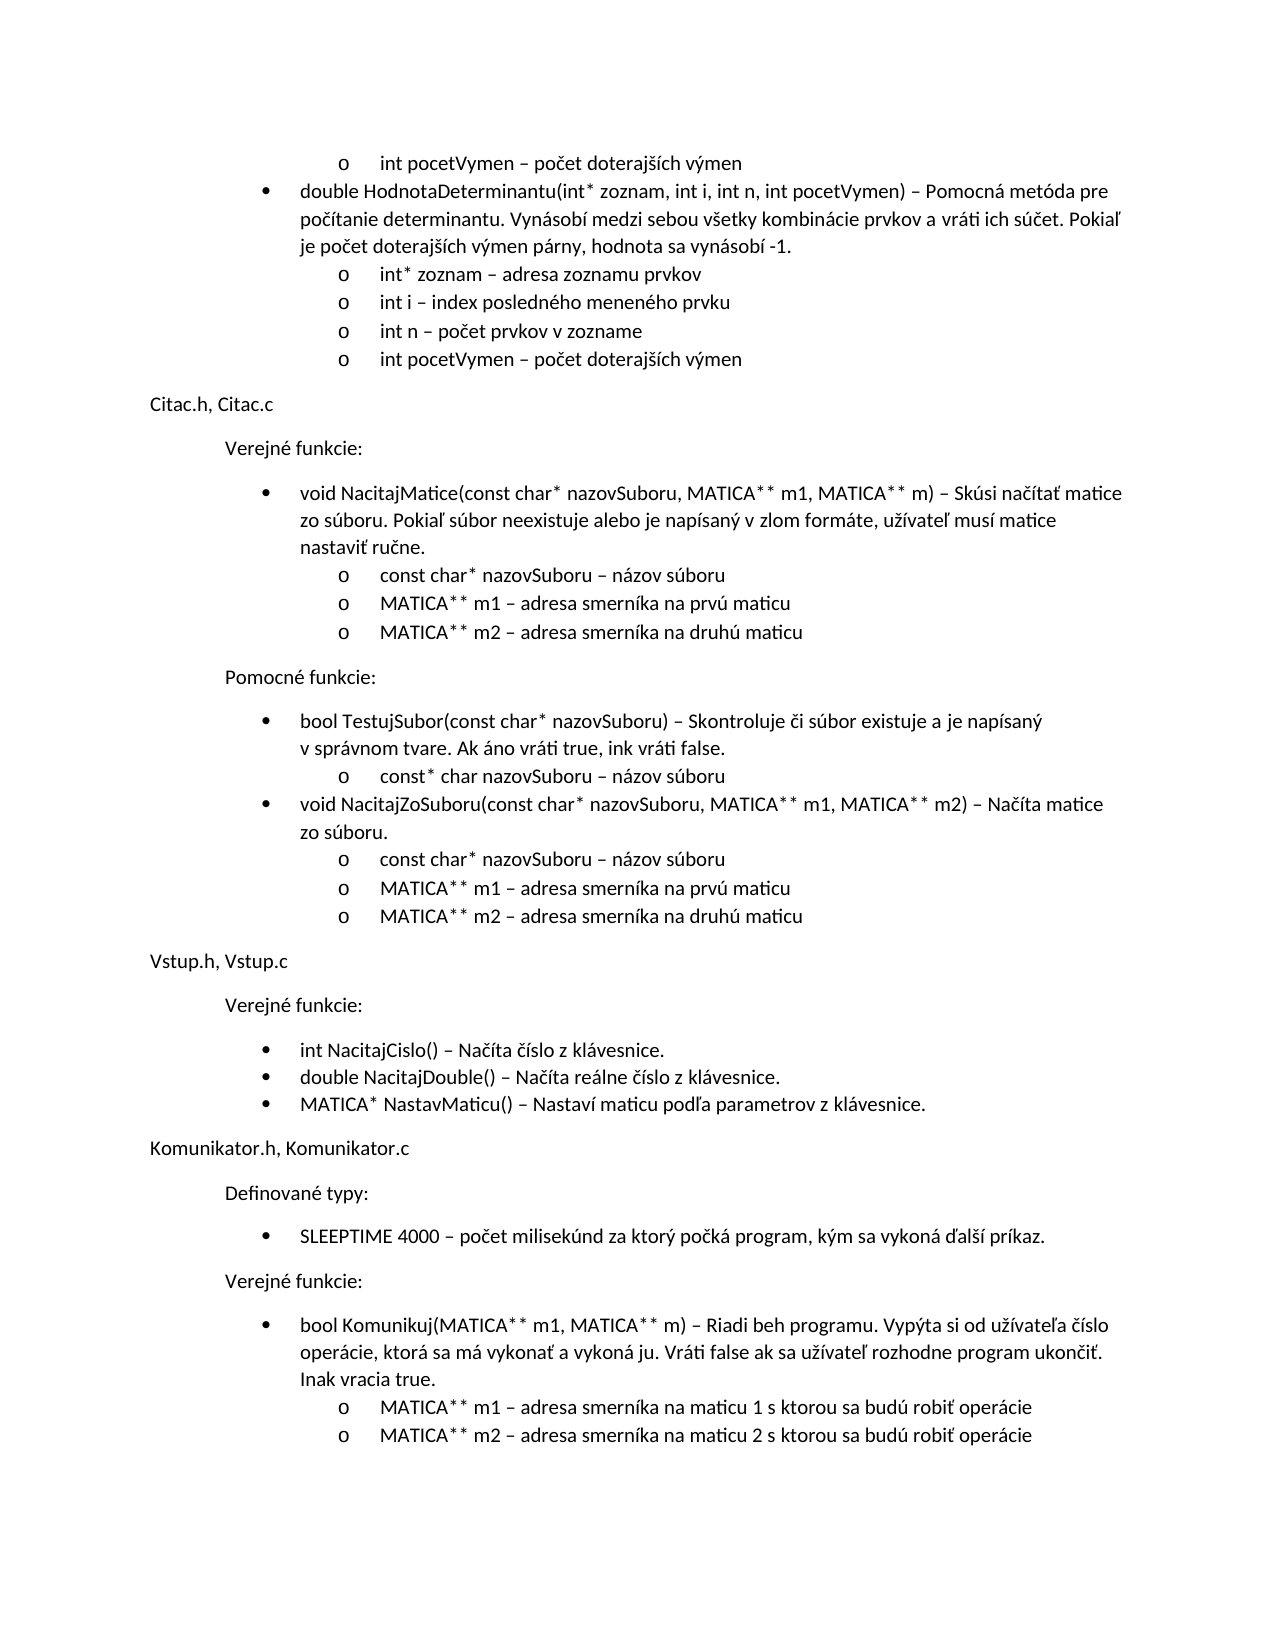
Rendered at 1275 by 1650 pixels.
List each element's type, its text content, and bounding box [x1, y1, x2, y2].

list int pocetVymen – počet doterajších výmen [337, 150, 1125, 176]
list const char* nazovSuboru – názov súboru [337, 562, 1125, 588]
list int i – index posledného meneného prvku [337, 289, 1125, 316]
list void NacitajMatice(const char* nazovSuboru, MATICA** m1, MATICA** m) – Skúsi načítať matice zo súboru. Pokiaľ súbor neexistuje alebo je napísaný v zlom formáte, užívateľ musí matice nastaviť ručne. [262, 480, 1125, 560]
text Komunikator.h, Komunikator.c [150, 1136, 1125, 1161]
list SLEEPTIME 4000 – počet milisekúnd za ktorý počká program, kým sa vykoná ďalší príkaz. [262, 1224, 1125, 1249]
list MATICA** m2 – adresa smerníka na druhú maticu [337, 619, 1125, 645]
text Verejné funkcie: [150, 436, 1125, 461]
list const* char nazovSuboru – názov súboru [337, 763, 1125, 789]
text Definované typy: [150, 1180, 1125, 1205]
list MATICA** m2 – adresa smerníka na druhú maticu [337, 903, 1125, 930]
list MATICA** m2 – adresa smerníka na maticu 2 s ktorou sa budú robiť operácie [337, 1423, 1125, 1449]
list bool TestujSubor(const char* nazovSuboru) – Skontroluje či súbor existuje a je napísaný v správnom tvare. Ak áno vráti true, ink vráti false. [262, 708, 1125, 761]
list bool Komunikuj(MATICA** m1, MATICA** m) – Riadi beh programu. Vypýta si od užívateľa číslo operácie, ktorá sa má vykonať a vykoná ju. Vráti false ak sa užívateľ rozhodne program ukončiť. Inak vracia true. [262, 1312, 1125, 1392]
list double NacitajDouble() – Načíta reálne číslo z klávesnice. [262, 1064, 1125, 1089]
list const char* nazovSuboru – názov súboru [337, 846, 1125, 873]
list MATICA** m1 – adresa smerníka na maticu 1 s ktorou sa budú robiť operácie [337, 1394, 1125, 1421]
list int pocetVymen – počet doterajších výmen [337, 346, 1125, 373]
list int* zoznam – adresa zoznamu prvkov [337, 261, 1125, 287]
text Verejné funkcie: [225, 1268, 1125, 1293]
list double HodnotaDeterminantu(int* zoznam, int i, int n, int pocetVymen) – Pomocná metóda pre počítanie determinantu. Vynásobí medzi sebou všetky kombinácie prvkov a vráti ich súčet. Pokiaľ je počet doterajších výmen párny, hodnota sa vynásobí -1. [262, 178, 1125, 259]
text Citac.h, Citac.c [150, 392, 1125, 417]
list MATICA* NastavMaticu() – Nastaví maticu podľa parametrov z klávesnice. [262, 1092, 1125, 1117]
text Pomocné funkcie: [225, 664, 1125, 689]
text Verejné funkcie: [150, 993, 1125, 1018]
list int NacitajCislo() – Načíta číslo z klávesnice. [262, 1037, 1125, 1062]
list MATICA** m1 – adresa smerníka na prvú maticu [337, 875, 1125, 901]
list void NacitajZoSuboru(const char* nazovSuboru, MATICA** m1, MATICA** m2) – Načíta matice zo súboru. [262, 792, 1125, 844]
list int n – počet prvkov v zozname [337, 318, 1125, 344]
list MATICA** m1 – adresa smerníka na prvú maticu [337, 590, 1125, 617]
text Vstup.h, Vstup.c [150, 949, 1125, 974]
